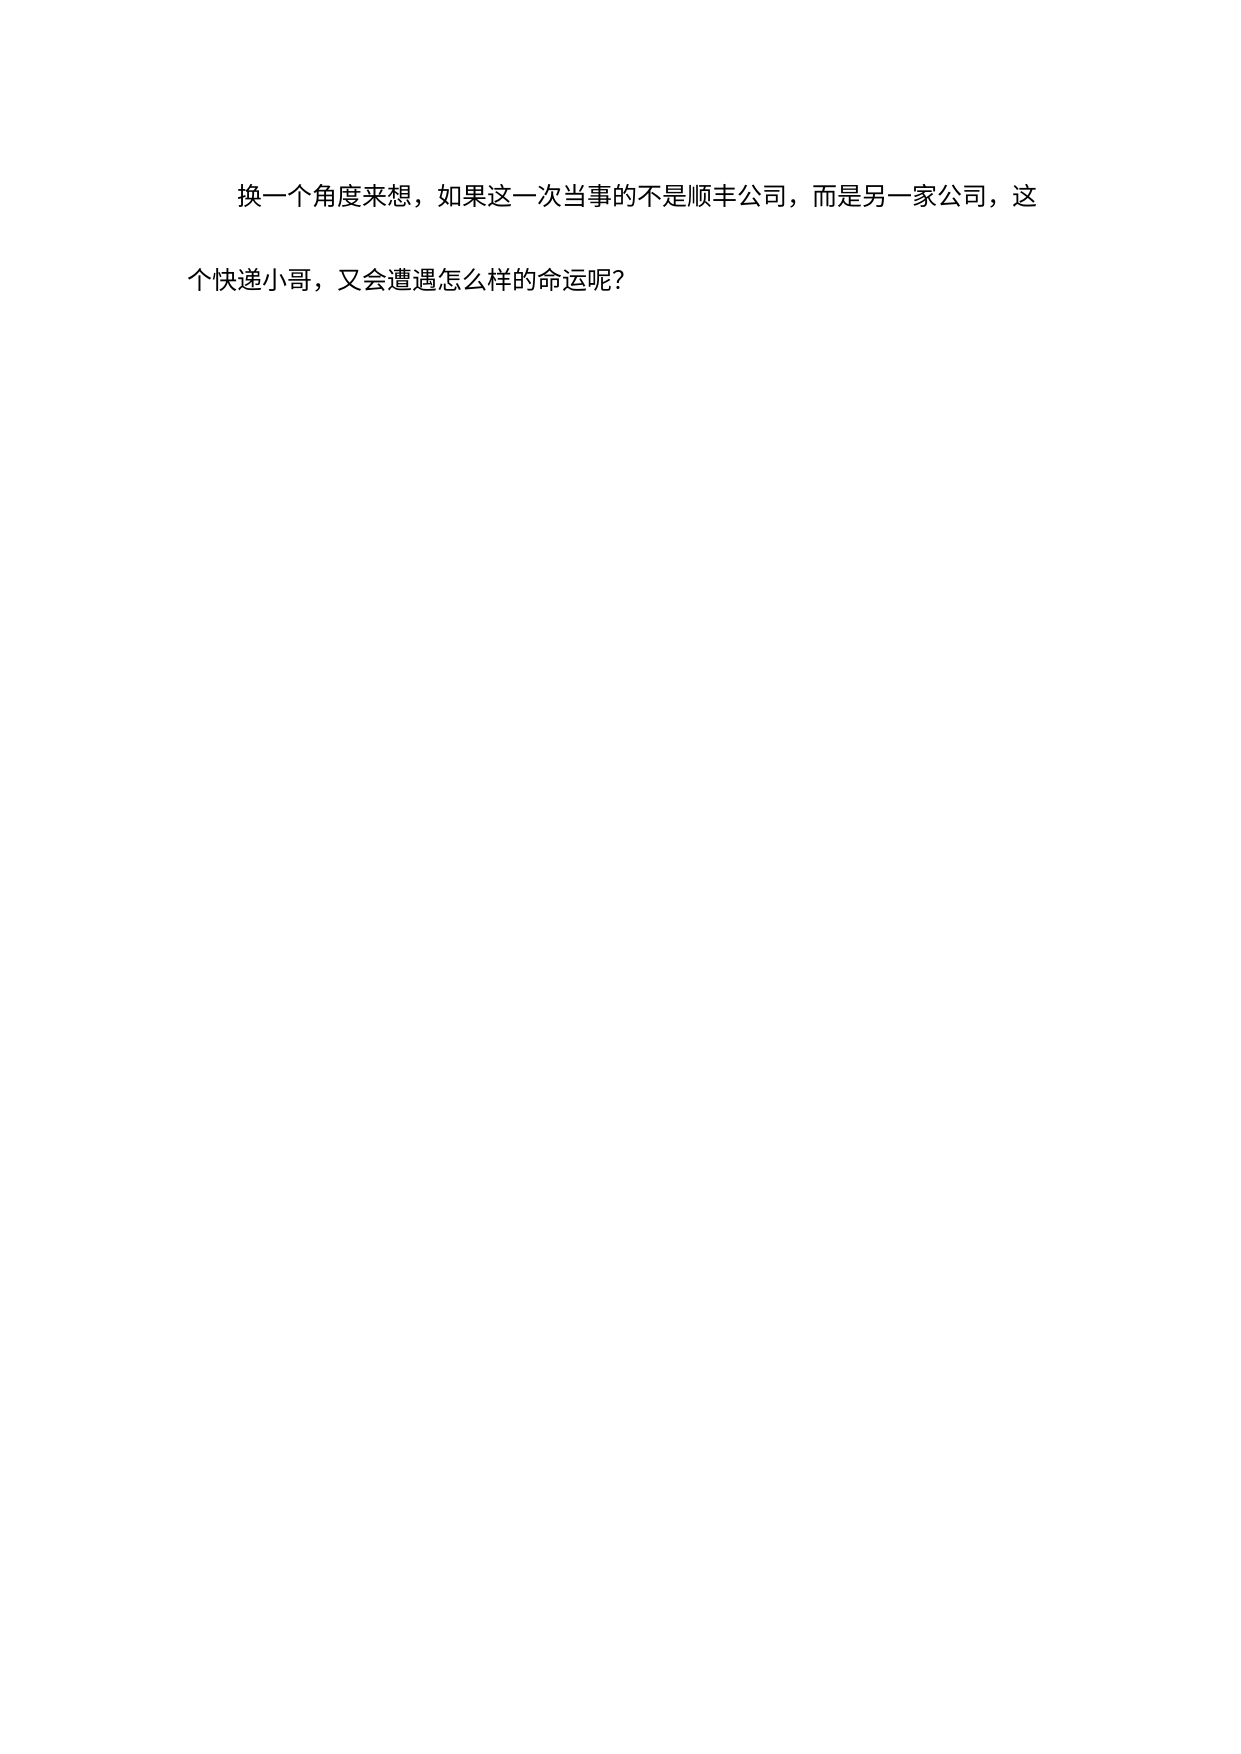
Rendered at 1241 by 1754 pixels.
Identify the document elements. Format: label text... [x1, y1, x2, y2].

text 换一个角度来想，如果这一次当事的不是顺丰公司，而是另一家公司，这个快递小哥，又会遭遇怎么样的命运呢？ [187, 162, 1053, 311]
